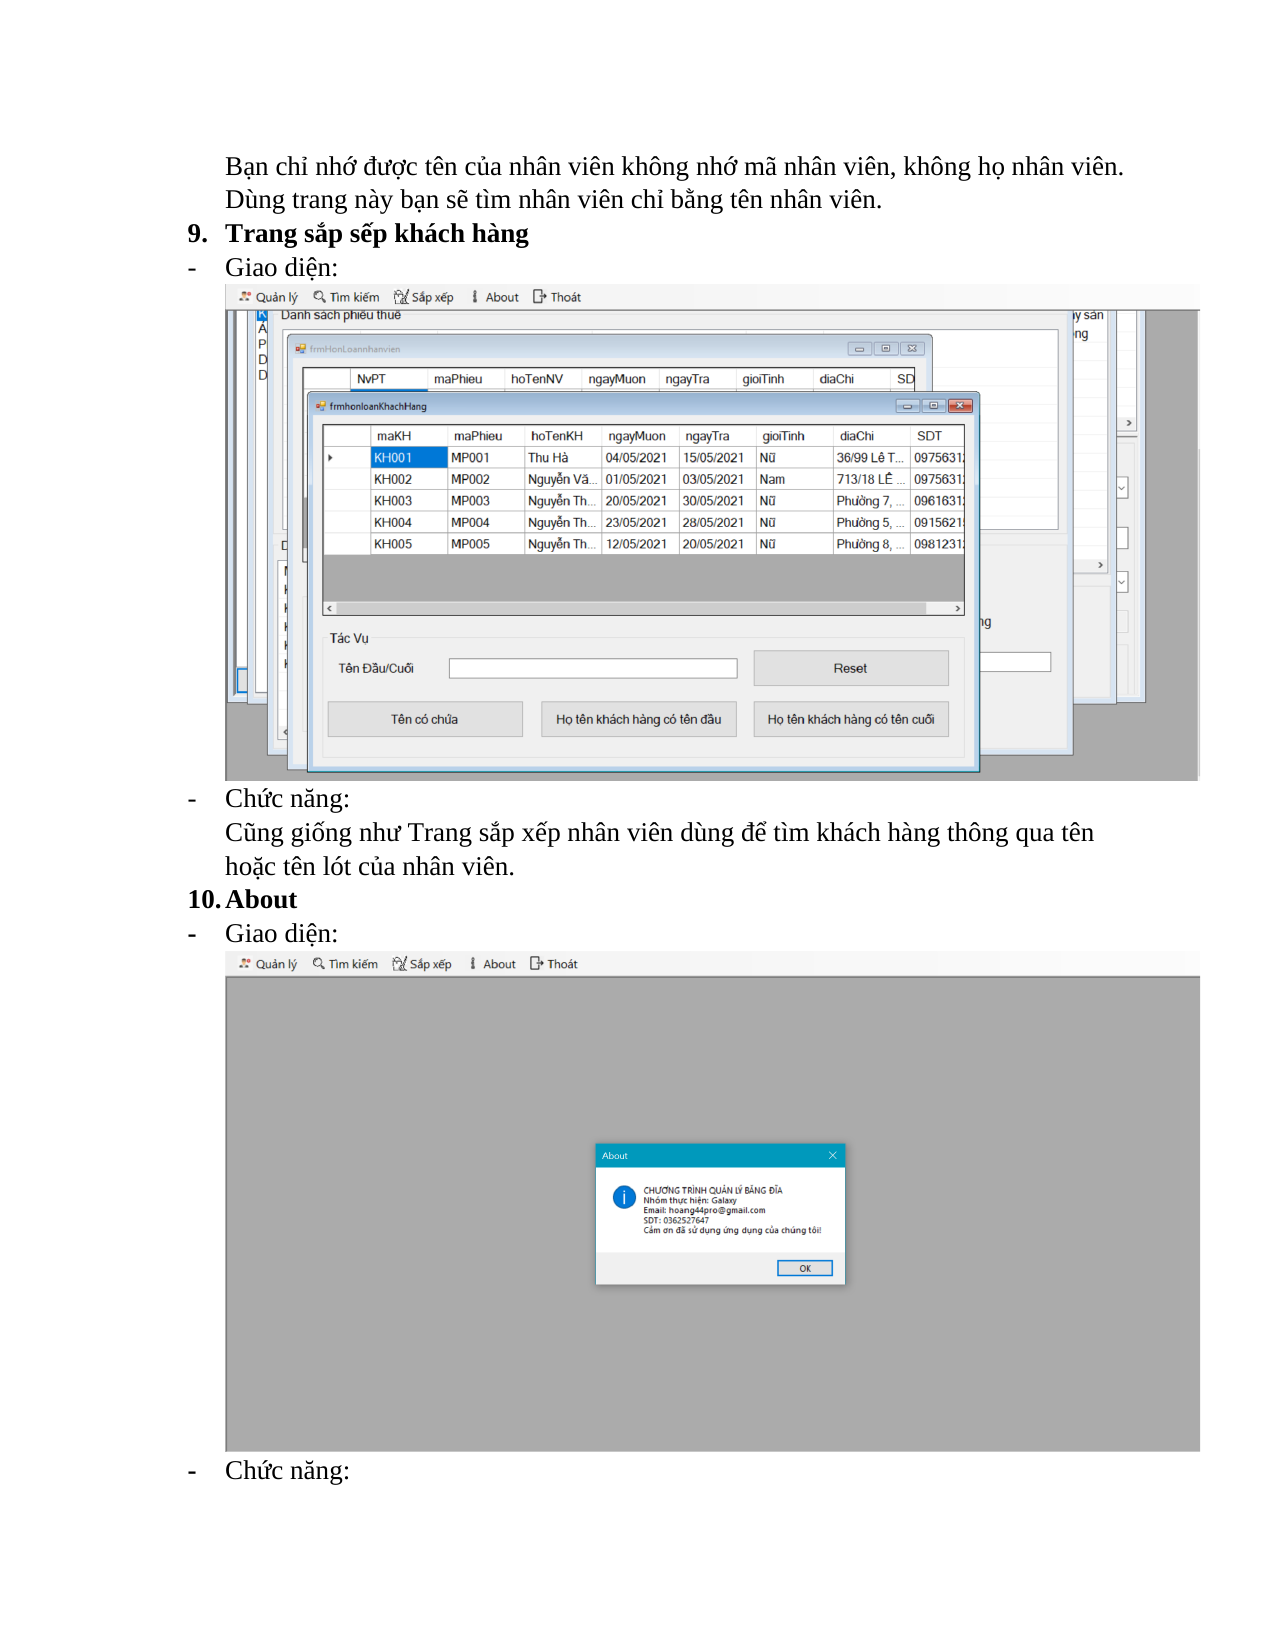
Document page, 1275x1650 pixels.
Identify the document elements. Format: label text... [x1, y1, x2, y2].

list Trang sắp sếp khách hàng [187, 217, 1125, 248]
list Giao diện: [187, 251, 1125, 282]
list Bạn chỉ nhớ được tên của nhân viên không nhớ mã nhân viên, không họ nhân viên. Dùng trang này bạn sẽ tìm nhân viên chỉ bằng tên nhân viên. [225, 150, 1125, 215]
list Chức năng: [187, 1454, 1125, 1485]
list Giao diện: [187, 917, 1125, 948]
list Cũng giống như Trang sắp xếp nhân viên dùng để tìm khách hàng thông qua tên hoặc tên lót của nhân viên. [225, 816, 1125, 881]
list About [187, 883, 1125, 914]
picture [225, 950, 1200, 1452]
list Chức năng: [187, 783, 1125, 814]
picture [225, 284, 1200, 781]
